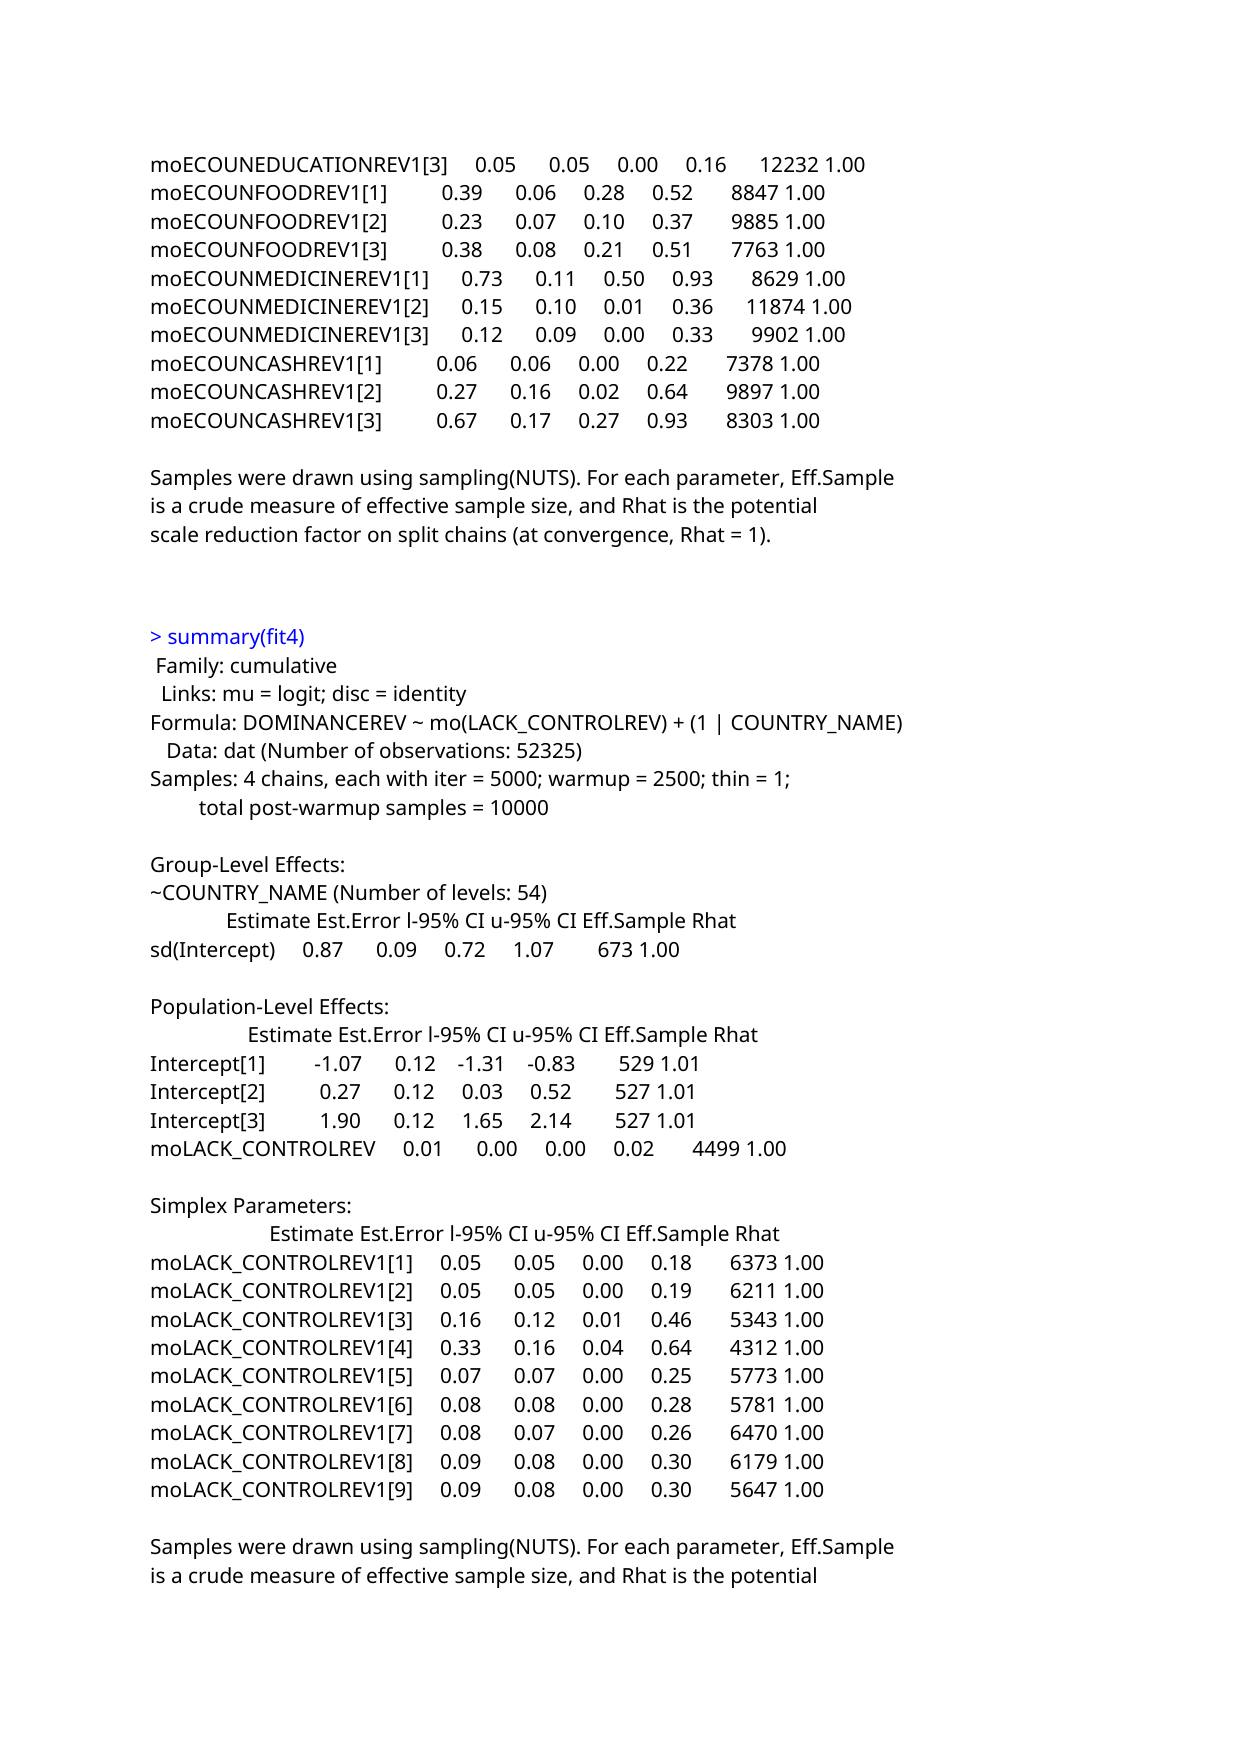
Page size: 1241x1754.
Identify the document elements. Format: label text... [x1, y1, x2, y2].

text moLACK_CONTROLREV1[1] 0.05 0.05 0.00 0.18 6373 1.00 [150, 1248, 1090, 1276]
text moECOUNFOODREV1[2] 0.23 0.07 0.10 0.37 9885 1.00 [150, 207, 1090, 235]
text Estimate Est.Error l-95% CI u-95% CI Eff.Sample Rhat [150, 907, 1090, 935]
text moECOUNCASHREV1[2] 0.27 0.16 0.02 0.64 9897 1.00 [150, 377, 1090, 406]
text Data: dat (Number of observations: 52325) [150, 736, 1090, 764]
text ~COUNTRY_NAME (Number of levels: 54) [150, 878, 1090, 907]
text moECOUNCASHREV1[3] 0.67 0.17 0.27 0.93 8303 1.00 [150, 406, 1090, 434]
text Links: mu = logit; disc = identity [150, 679, 1090, 708]
text Family: cumulative [150, 651, 1090, 679]
text moLACK_CONTROLREV1[6] 0.08 0.08 0.00 0.28 5781 1.00 [150, 1390, 1090, 1418]
text Estimate Est.Error l-95% CI u-95% CI Eff.Sample Rhat [150, 1219, 1090, 1248]
text moLACK_CONTROLREV1[4] 0.33 0.16 0.04 0.64 4312 1.00 [150, 1333, 1090, 1362]
text moLACK_CONTROLREV1[8] 0.09 0.08 0.00 0.30 6179 1.00 [150, 1447, 1090, 1475]
text moLACK_CONTROLREV1[5] 0.07 0.07 0.00 0.25 5773 1.00 [150, 1362, 1090, 1390]
text Intercept[3] 1.90 0.12 1.65 2.14 527 1.01 [150, 1106, 1090, 1134]
text Samples were drawn using sampling(NUTS). For each parameter, Eff.Sample [150, 463, 1090, 491]
text > summary(fit4) [150, 622, 1090, 651]
text moECOUNFOODREV1[1] 0.39 0.06 0.28 0.52 8847 1.00 [150, 178, 1090, 207]
text Samples: 4 chains, each with iter = 5000; warmup = 2500; thin = 1; [150, 764, 1090, 793]
text moECOUNCASHREV1[1] 0.06 0.06 0.00 0.22 7378 1.00 [150, 349, 1090, 377]
text Estimate Est.Error l-95% CI u-95% CI Eff.Sample Rhat [150, 1020, 1090, 1049]
text moLACK_CONTROLREV1[7] 0.08 0.07 0.00 0.26 6470 1.00 [150, 1418, 1090, 1447]
text moECOUNMEDICINEREV1[1] 0.73 0.11 0.50 0.93 8629 1.00 [150, 264, 1090, 292]
text moECOUNEDUCATIONREV1[3] 0.05 0.05 0.00 0.16 12232 1.00 [150, 150, 1090, 178]
text Formula: DOMINANCEREV ~ mo(LACK_CONTROLREV) + (1 | COUNTRY_NAME) [150, 708, 1090, 736]
text moECOUNMEDICINEREV1[2] 0.15 0.10 0.01 0.36 11874 1.00 [150, 292, 1090, 321]
text Population-Level Effects: [150, 992, 1090, 1020]
text Samples were drawn using sampling(NUTS). For each parameter, Eff.Sample [150, 1532, 1090, 1561]
text moLACK_CONTROLREV1[9] 0.09 0.08 0.00 0.30 5647 1.00 [150, 1475, 1090, 1504]
text moLACK_CONTROLREV 0.01 0.00 0.00 0.02 4499 1.00 [150, 1134, 1090, 1163]
text is a crude measure of effective sample size, and Rhat is the potential [150, 491, 1090, 520]
text is a crude measure of effective sample size, and Rhat is the potential [150, 1561, 1090, 1589]
text moLACK_CONTROLREV1[2] 0.05 0.05 0.00 0.19 6211 1.00 [150, 1276, 1090, 1305]
text scale reduction factor on split chains (at convergence, Rhat = 1). [150, 520, 1090, 548]
text Intercept[1] -1.07 0.12 -1.31 -0.83 529 1.01 [150, 1049, 1090, 1077]
text Simplex Parameters: [150, 1191, 1090, 1219]
text sd(Intercept) 0.87 0.09 0.72 1.07 673 1.00 [150, 935, 1090, 963]
text Intercept[2] 0.27 0.12 0.03 0.52 527 1.01 [150, 1077, 1090, 1106]
text Group-Level Effects: [150, 850, 1090, 878]
text moECOUNMEDICINEREV1[3] 0.12 0.09 0.00 0.33 9902 1.00 [150, 321, 1090, 349]
text moLACK_CONTROLREV1[3] 0.16 0.12 0.01 0.46 5343 1.00 [150, 1305, 1090, 1333]
text total post-warmup samples = 10000 [150, 793, 1090, 821]
text moECOUNFOODREV1[3] 0.38 0.08 0.21 0.51 7763 1.00 [150, 235, 1090, 264]
